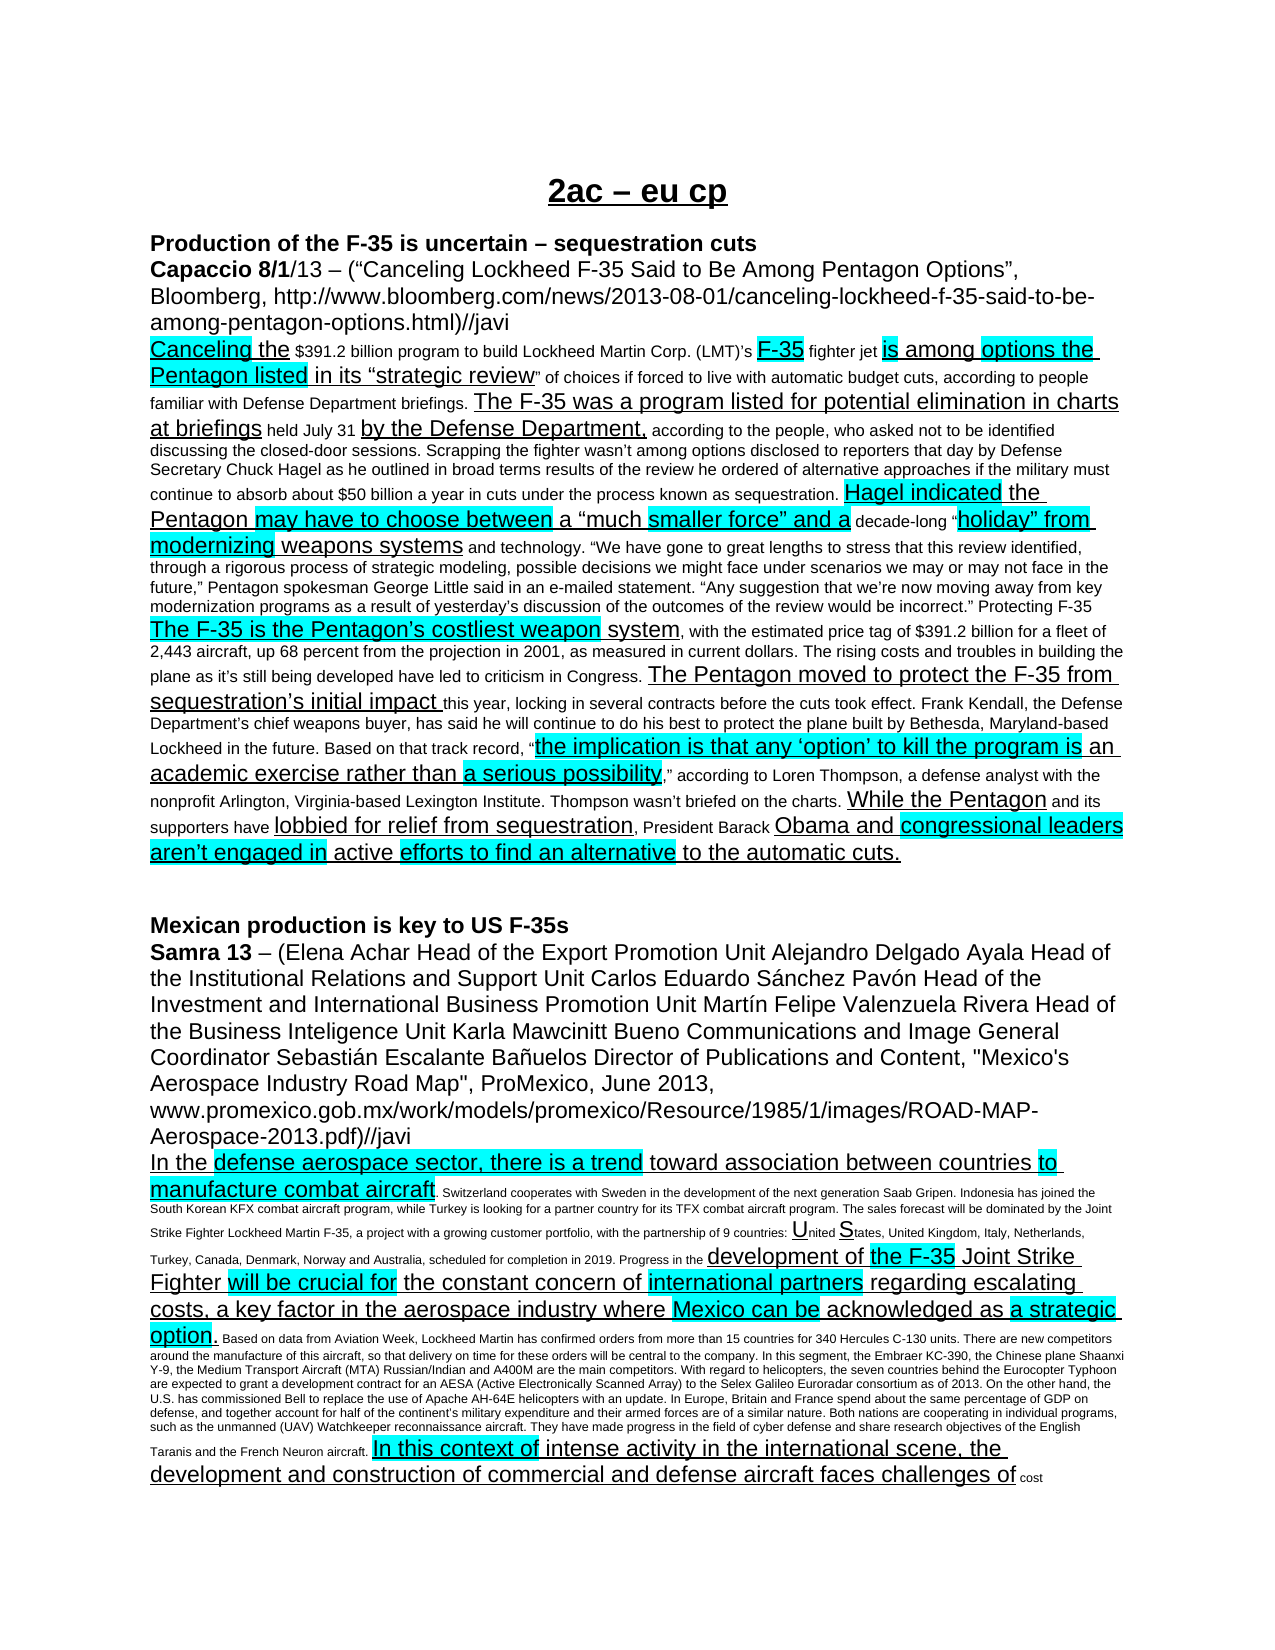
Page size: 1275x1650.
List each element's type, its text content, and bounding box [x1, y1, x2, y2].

text Capaccio 8/1/13 – (“Canceling Lockheed F-35 Said to Be Among Pentagon Options”, Bloomberg, http://www.bloomberg.com/news/2013-08-01/canceling-lockheed-f-35-said-to-be-among-pentagon-options.html)//javi [150, 256, 1125, 336]
subtitle 2ac – eu cp [150, 171, 1125, 209]
text Samra 13 – (Elena Achar Head of the Export Promotion Unit Alejandro Delgado Ayala Head of the Institutional Relations and Support Unit Carlos Eduardo Sánchez Pavón Head of the Investment and International Business Promotion Unit Martín Felipe Valenzuela Rivera Head of the Business Inteligence Unit Karla Mawcinitt Bueno Communications and Image General Coordinator Sebastián Escalante Bañuelos Director of Publications and Content, "Mexico's Aerospace Industry Road Map", ProMexico, June 2013, www.promexico.gob.mx/work/models/promexico/Resource/1985/1/images/ROAD-MAP-Aerospace-2013.pdf)//javi [150, 938, 1125, 1149]
text Canceling the $391.2 billion program to build Lockheed Martin Corp. (LMT)’s F-35 fighter jet is among options the Pentagon listed in its “strategic review” of choices if forced to live with automatic budget cuts, according to people familiar with Defense Department briefings. The F-35 was a program listed for potential elimination in charts at briefings held July 31 by the Defense Department, according to the people, who asked not to be identified discussing the closed-door sessions. Scrapping the fighter wasn’t among options disclosed to reporters that day by Defense Secretary Chuck Hagel as he outlined in broad terms results of the review he ordered of alternative approaches if the military must continue to absorb about $50 billion a year in cuts under the process known as sequestration. Hagel indicated the Pentagon may have to choose between a “much smaller force” and a decade-long “holiday” from modernizing weapons systems and technology. “We have gone to great lengths to stress that this review identified, through a rigorous process of strategic modeling, possible decisions we might face under scenarios we may or may not face in the future,” Pentagon spokesman George Little said in an e-mailed statement. “Any suggestion that we’re now moving away from key modernization programs as a result of yesterday’s discussion of the outcomes of the review would be incorrect.” Protecting F-35 The F-35 is the Pentagon’s costliest weapon system, with the estimated price tag of $391.2 billion for a fleet of 2,443 aircraft, up 68 percent from the projection in 2001, as measured in current dollars. The rising costs and troubles in building the plane as it’s still being developed have led to criticism in Congress. The Pentagon moved to protect the F-35 from sequestration’s initial impact this year, locking in several contracts before the cuts took effect. Frank Kendall, the Defense Department’s chief weapons buyer, has said he will continue to do his best to protect the plane built by Bethesda, Maryland-based Lockheed in the future. Based on that track record, “the implication is that any ‘option’ to kill the program is an academic exercise rather than a serious possibility,” according to Loren Thompson, a defense analyst with the nonprofit Arlington, Virginia-based Lexington Institute. Thompson wasn’t briefed on the charts. While the Pentagon and its supporters have lobbied for relief from sequestration, President Barack Obama and congressional leaders aren’t engaged in active efforts to find an alternative to the automatic cuts. [150, 336, 1125, 865]
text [150, 1149, 1125, 1487]
subtitle Mexican production is key to US F-35s [150, 912, 1125, 938]
subtitle Production of the F-35 is uncertain – sequestration cuts [150, 230, 1125, 256]
